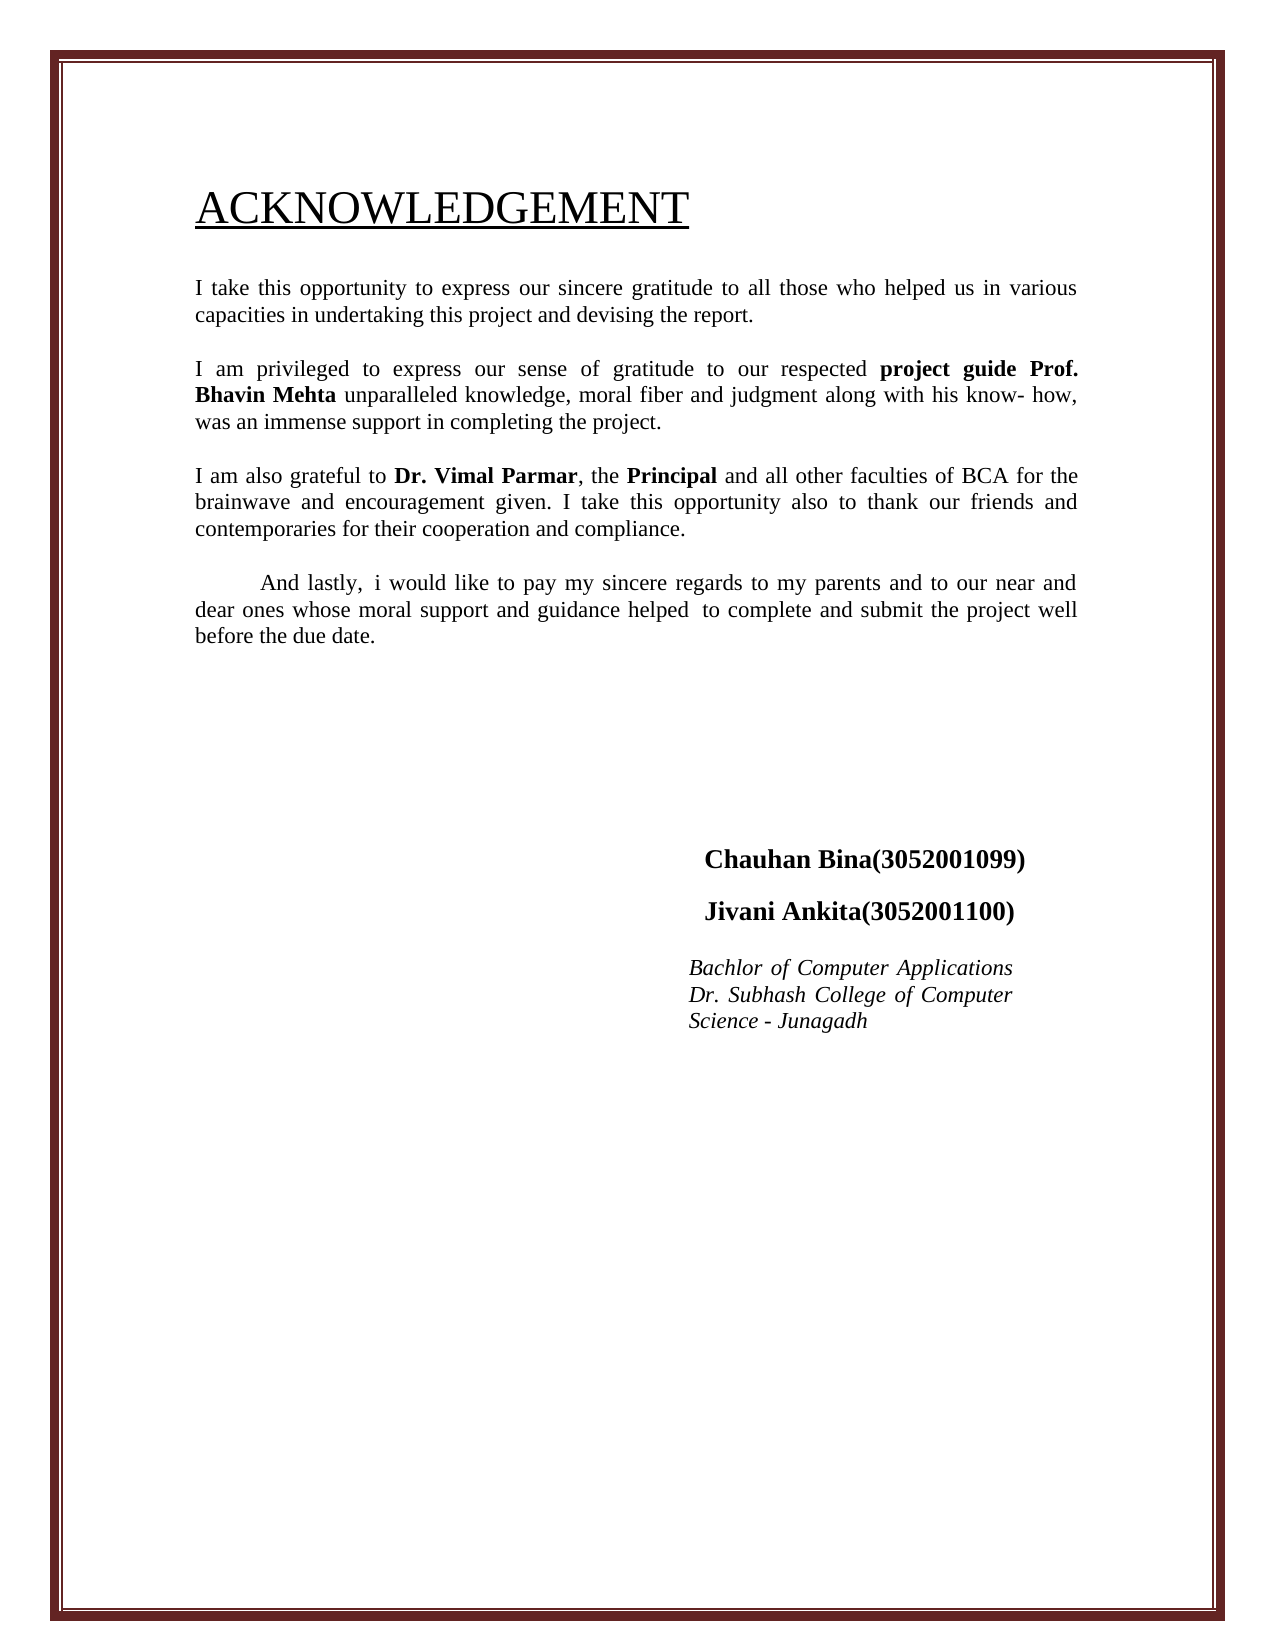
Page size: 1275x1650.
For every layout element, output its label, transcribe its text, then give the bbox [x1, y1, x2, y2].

subtitle Chauhan Bina(3052001099) [629, 843, 1096, 874]
text And lastly, i would like to pay my sincere regards to my parents and to our near and dear ones whose moral support and guidance helped to complete and submit the project well before the due date. [195, 569, 1078, 648]
text Bachlor of Computer Applications Dr. Subhash College of Computer Science - Junagadh [688, 954, 1013, 1034]
text I am also grateful to Dr. Vimal Parmar, the Principal and all other faculties of BCA for the brainwave and encouragement given. I take this opportunity also to thank our friends and contemporaries for their cooperation and compliance. [195, 462, 1079, 541]
text I take this opportunity to express our sincere gratitude to all those who helped us in various capacities in undertaking this project and devising the report. [195, 274, 1078, 327]
subtitle ACKNOWLEDGEMENT [195, 180, 1096, 233]
text I am privileged to express our sense of gratitude to our respected project guide Prof. Bhavin Mehta unparalleled knowledge, moral fiber and judgment along with his know- how, was an immense support in completing the project. [195, 355, 1079, 434]
subtitle Jivani Ankita(3052001100) [629, 896, 1096, 927]
